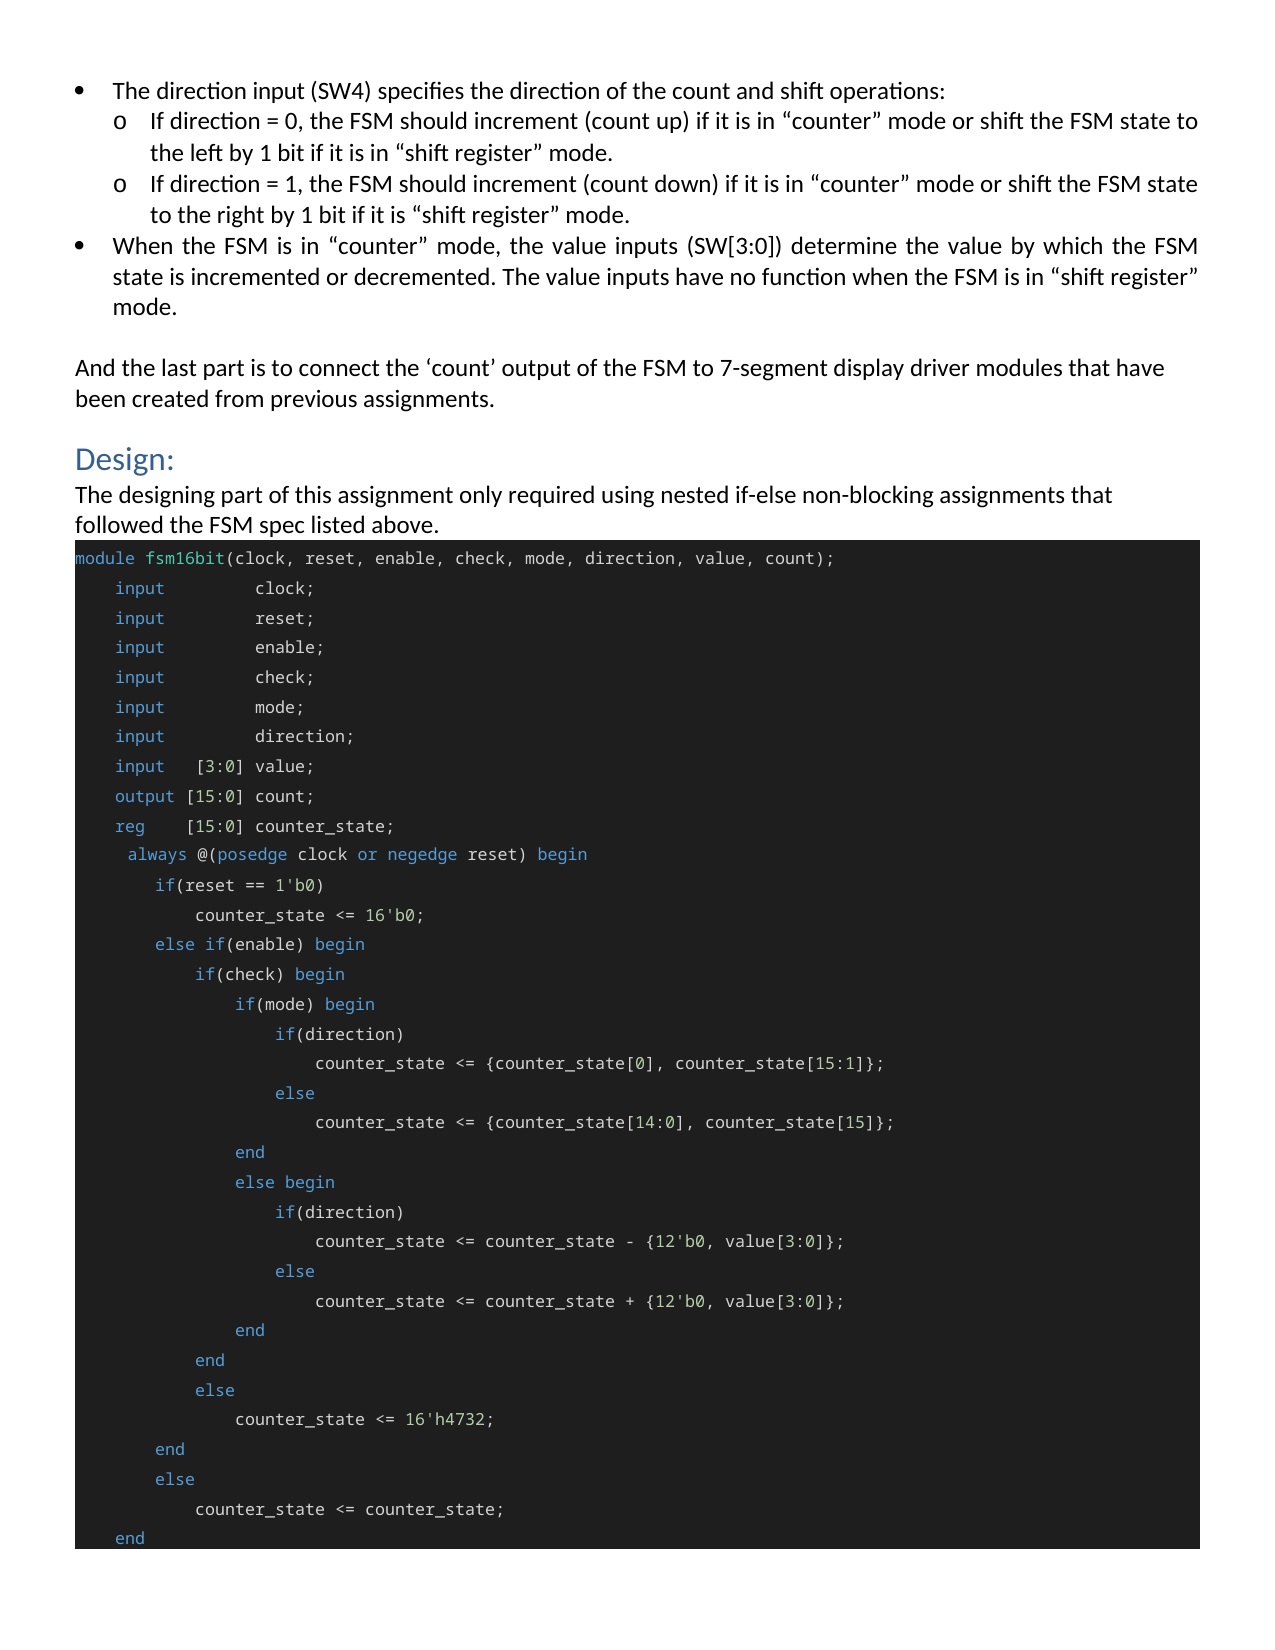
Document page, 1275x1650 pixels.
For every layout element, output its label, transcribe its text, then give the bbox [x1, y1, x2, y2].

text module fsm16bit(clock, reset, enable, check, mode, direction, value, count); [75, 540, 1200, 570]
text if(reset == 1'b0) [75, 867, 1200, 896]
text And the last part is to connect the ‘count’ output of the FSM to 7-segment display driver modules that have been created from previous assignments. [75, 352, 1200, 413]
text counter_state <= 16'b0; [75, 896, 1200, 926]
text else begin [75, 1163, 1200, 1193]
list If direction = 0, the FSM should increment (count up) if it is in “counter” mode or shift the FSM state to the left by 1 bit if it is in “shift register” mode. [112, 106, 1200, 168]
subtitle Design: [75, 438, 1200, 479]
list If direction = 1, the FSM should increment (count down) if it is in “counter” mode or shift the FSM state to the right by 1 bit if it is “shift register” mode. [112, 168, 1200, 230]
text else if(enable) begin [75, 926, 1200, 956]
text input reset; [75, 599, 1200, 629]
text if(direction) [75, 1193, 1200, 1223]
text input mode; [75, 688, 1200, 718]
text reg [15:0] counter_state; [75, 807, 1200, 837]
text The designing part of this assignment only required using nested if-else non-blocking assignments that followed the FSM spec listed above. [75, 479, 1200, 540]
text else [75, 1074, 1200, 1104]
text input enable; [75, 629, 1200, 659]
text end [75, 1134, 1200, 1163]
text end [75, 1342, 1200, 1371]
text end [75, 1312, 1200, 1342]
text counter_state <= 16'h4732; [75, 1401, 1200, 1431]
text if(direction) [75, 1015, 1200, 1045]
text counter_state <= {counter_state[0], counter_state[15:1]}; [75, 1045, 1200, 1074]
list When the FSM is in “counter” mode, the value inputs (SW[3:0]) determine the value by which the FSM state is incremented or decremented. The value inputs have no function when the FSM is in “shift register” mode. [75, 230, 1200, 322]
text always @(posedge clock or negedge reset) begin [75, 837, 1200, 867]
text counter_state <= counter_state - {12'b0, value[3:0]}; [75, 1223, 1200, 1253]
text input clock; [75, 570, 1200, 599]
text output [15:0] count; [75, 777, 1200, 807]
list The direction input (SW4) specifies the direction of the count and shift operations: [75, 75, 1200, 106]
text else [75, 1460, 1200, 1490]
text else [75, 1371, 1200, 1401]
text counter_state <= {counter_state[14:0], counter_state[15]}; [75, 1104, 1200, 1134]
text counter_state <= counter_state; [75, 1490, 1200, 1520]
text input check; [75, 659, 1200, 688]
text else [75, 1253, 1200, 1282]
text if(check) begin [75, 956, 1200, 985]
text input [3:0] value; [75, 748, 1200, 777]
text input direction; [75, 718, 1200, 748]
text end [75, 1520, 1200, 1549]
text end [75, 1431, 1200, 1460]
text if(mode) begin [75, 985, 1200, 1015]
text counter_state <= counter_state + {12'b0, value[3:0]}; [75, 1282, 1200, 1312]
